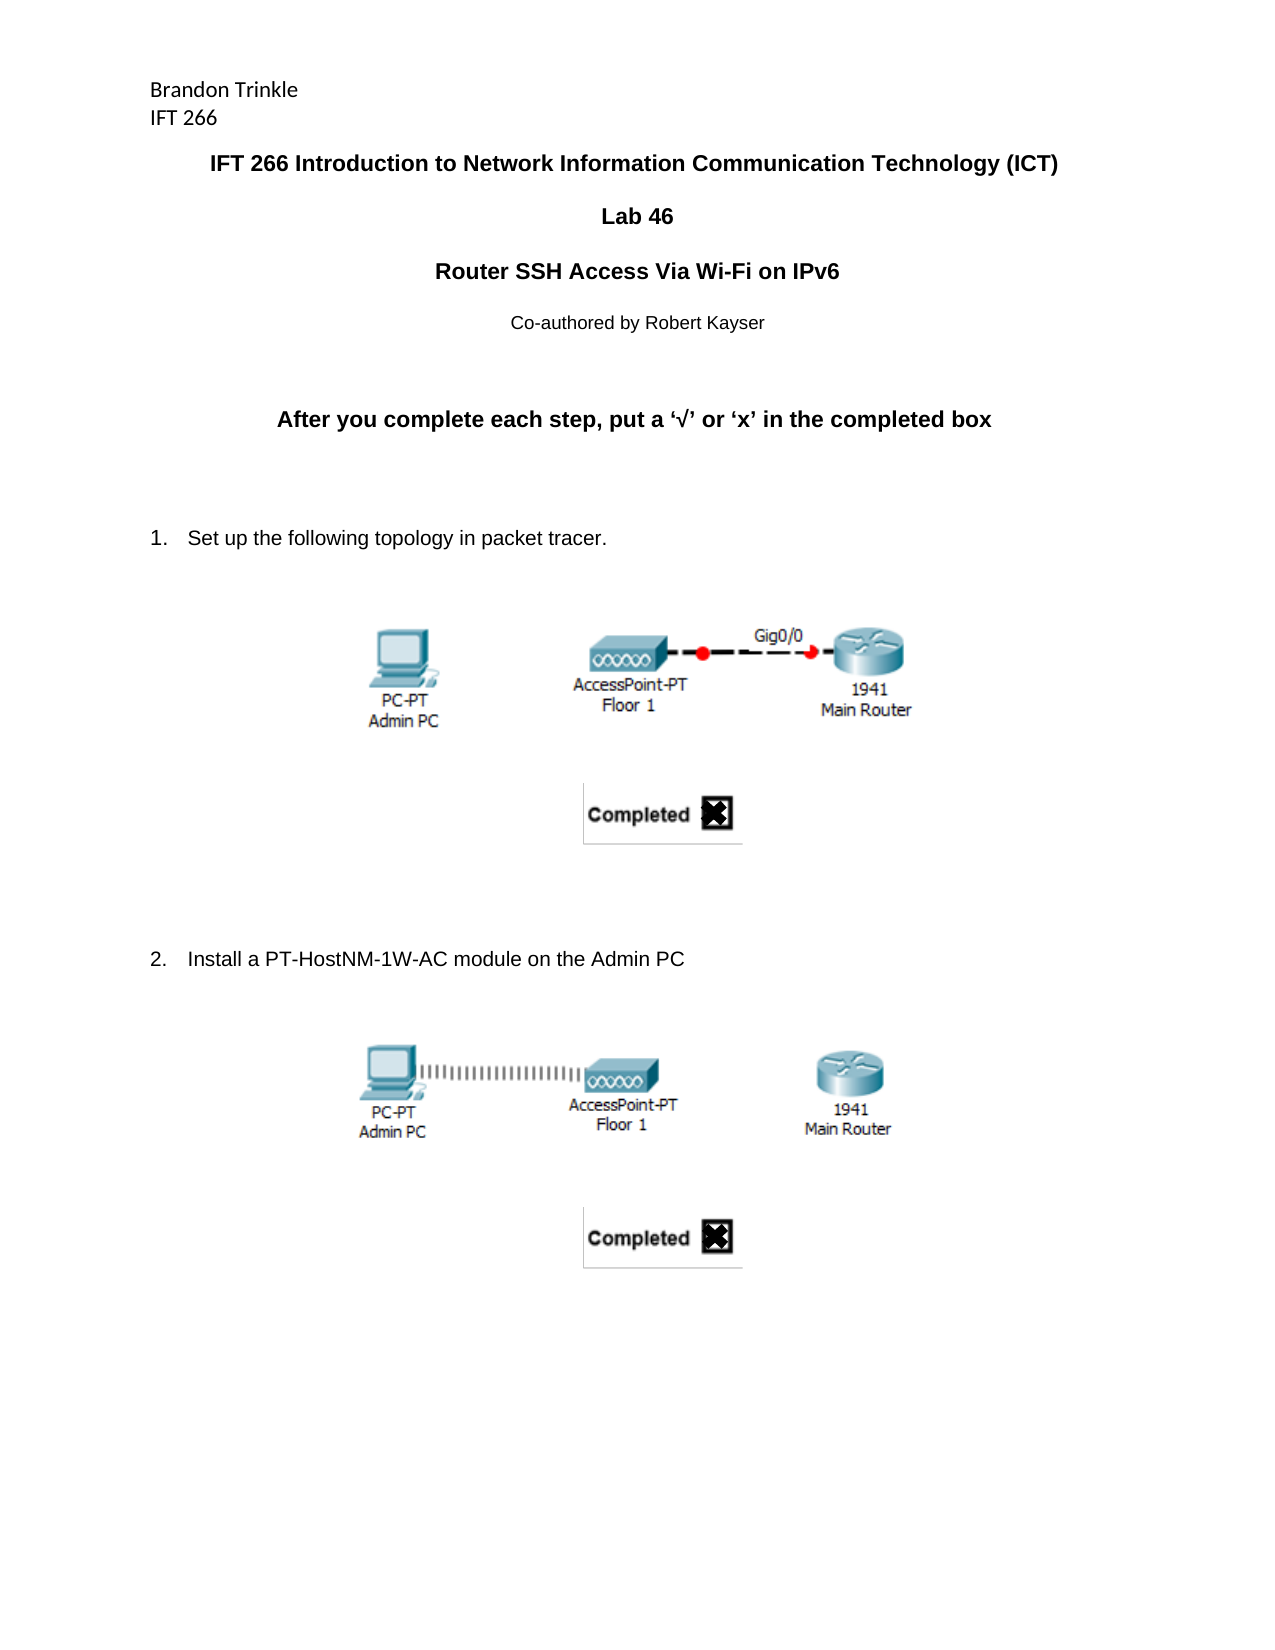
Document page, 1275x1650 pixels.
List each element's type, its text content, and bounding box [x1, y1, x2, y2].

picture [351, 1018, 924, 1156]
text Router SSH Access Via Wi-Fi on IPv6 [150, 258, 1125, 312]
text After you complete each step, put a ‘√’ or ‘x’ in the completed box [150, 406, 1125, 462]
picture [346, 612, 929, 740]
text Co-authored by Robert Kayser [150, 312, 1125, 362]
picture [582, 1207, 743, 1270]
picture [582, 783, 743, 846]
list Install a PT-HostNM-1W-AC module on the Admin PC [150, 947, 1125, 971]
text IFT 266 Introduction to Network Information Communication Technology (ICT) Lab 46 [150, 150, 1125, 258]
list Set up the following topology in packet tracer. [150, 525, 1125, 550]
